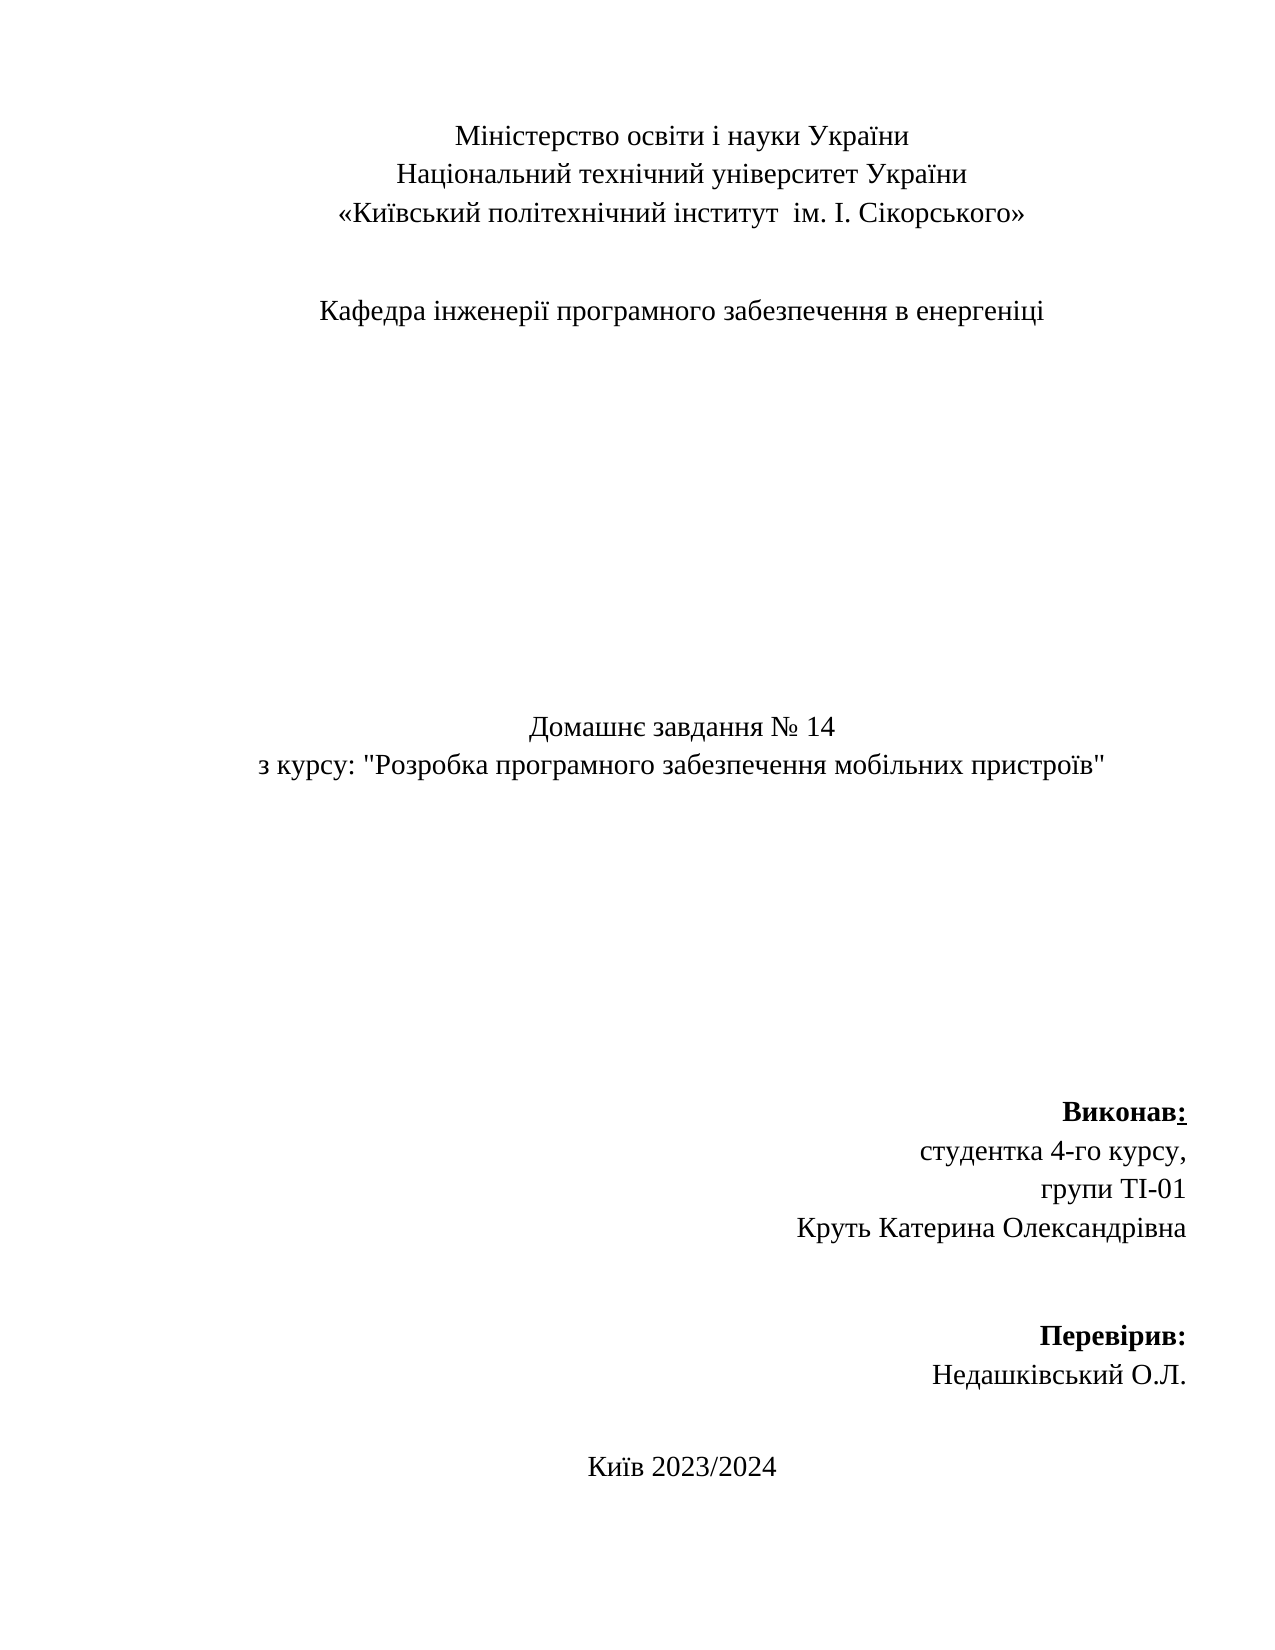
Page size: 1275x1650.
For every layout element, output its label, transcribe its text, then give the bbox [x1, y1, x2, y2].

text з курсу: "Розробка програмного забезпечення мобільних пристроїв" [177, 747, 1186, 781]
text Виконав: студентка 4-го курсу, групи ТІ-01 Круть Катерина Олександрівна [177, 1094, 1186, 1243]
text «Київський політехнічний інститут ім. І. Сікорського» [177, 195, 1186, 229]
text Кафедра інженерії програмного забезпечення в енергеніці [177, 293, 1186, 327]
text Міністерство освіти і науки України Національний технічний університет України [177, 118, 1186, 190]
text Домашнє завдання № 14 [177, 709, 1186, 742]
text Недашківський О.Л. [177, 1357, 1186, 1390]
text Перевірив: [177, 1318, 1186, 1352]
text Київ 2023/2024 [177, 1449, 1186, 1483]
